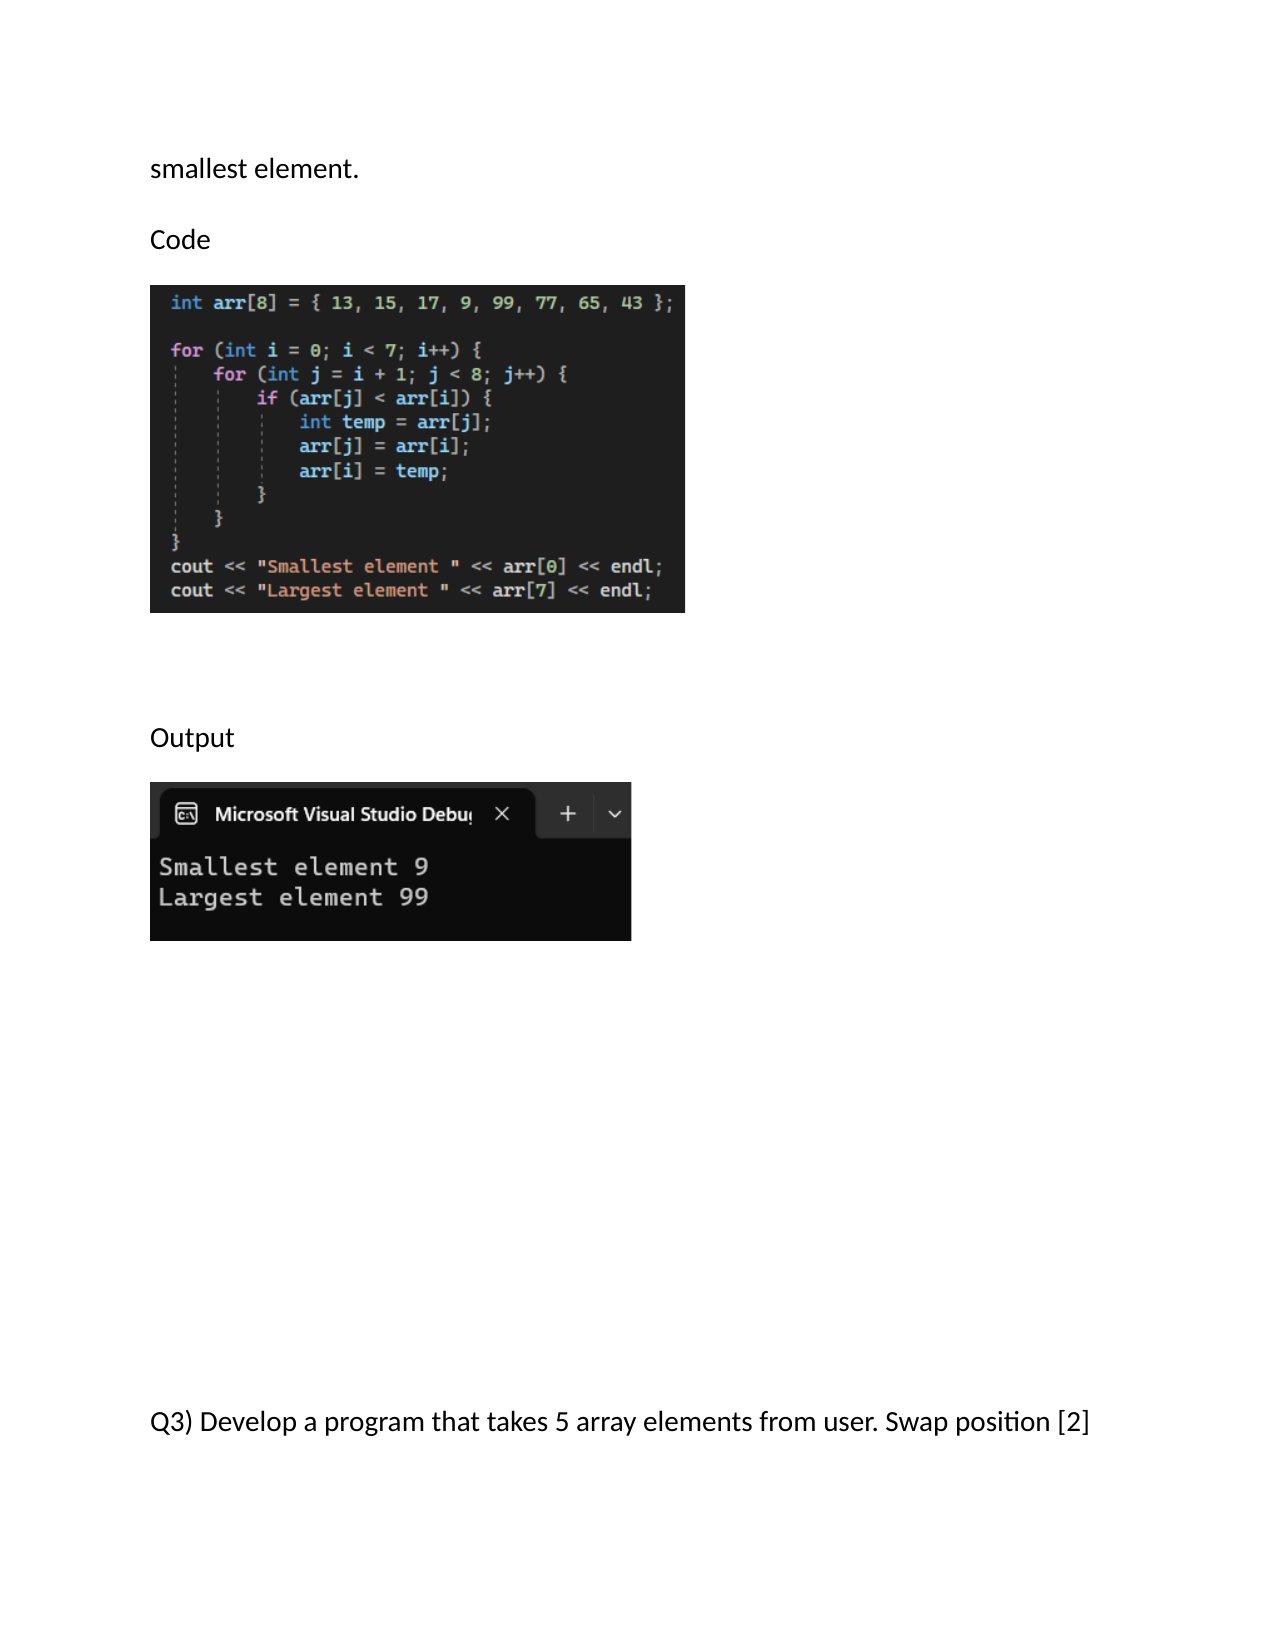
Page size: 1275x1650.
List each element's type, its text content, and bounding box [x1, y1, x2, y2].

picture [150, 782, 632, 941]
picture [150, 285, 686, 613]
text smallest element. Code Output Q3) Develop a program that takes 5 array elements from user. Swap position [2] [150, 150, 1125, 1439]
